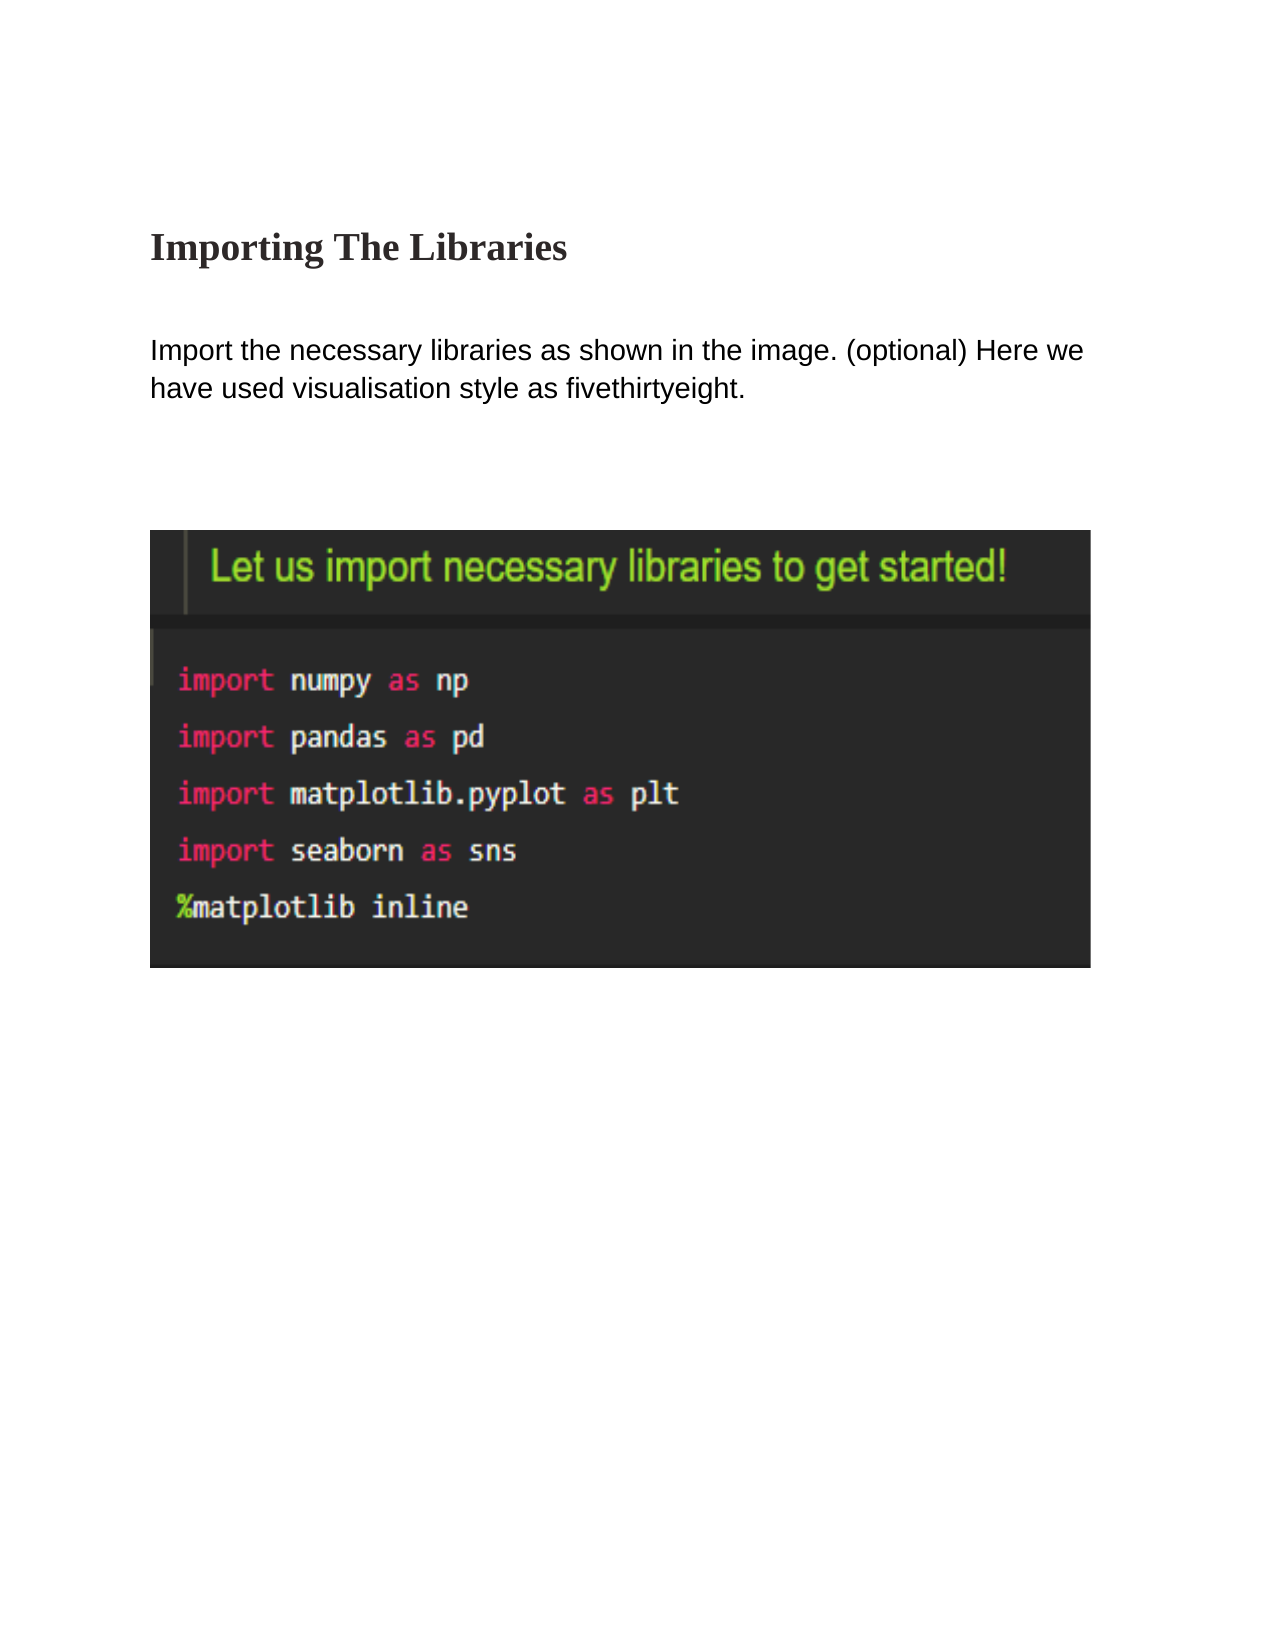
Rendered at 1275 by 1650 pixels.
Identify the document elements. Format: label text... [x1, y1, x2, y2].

picture [150, 530, 1091, 968]
text Import the necessary libraries as shown in the image. (optional) Here we have used visualisation style as fivethirtyeight. [150, 333, 1125, 405]
subtitle Importing The Libraries [150, 222, 1125, 269]
